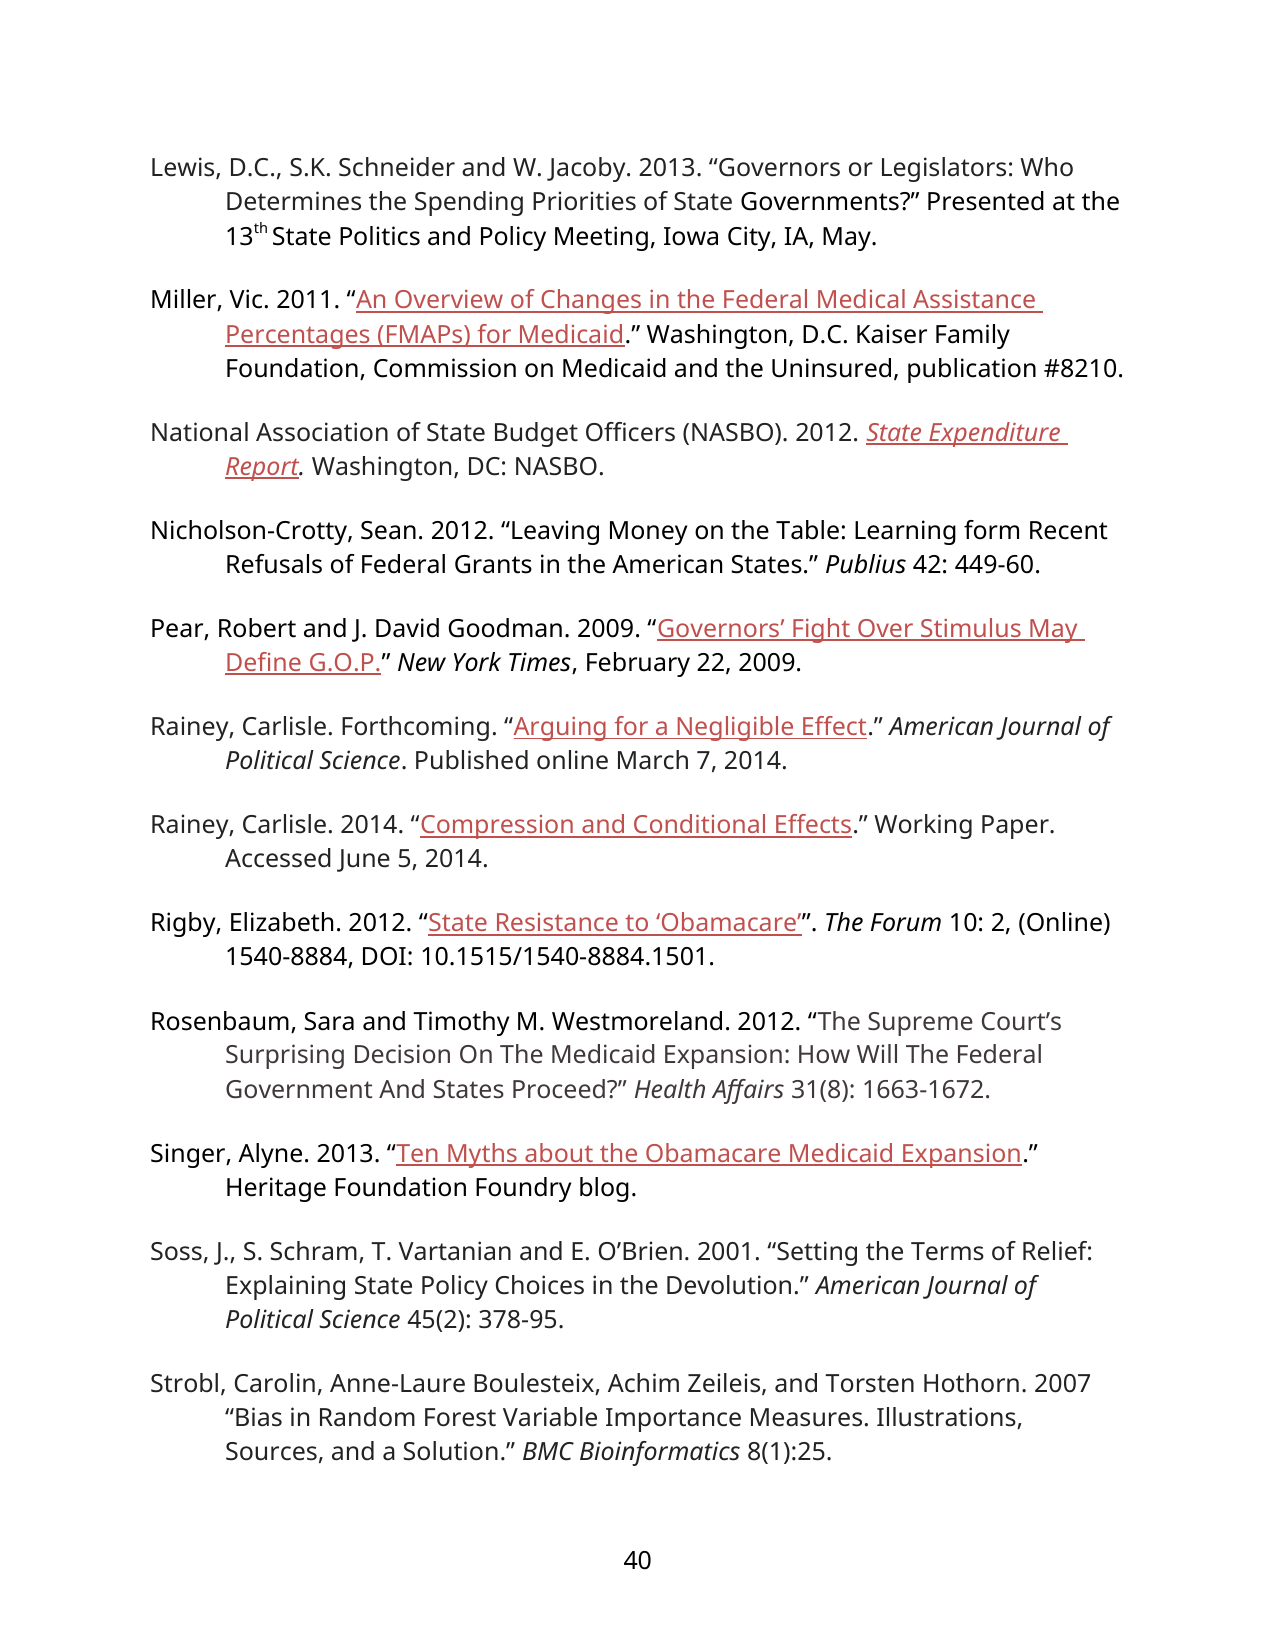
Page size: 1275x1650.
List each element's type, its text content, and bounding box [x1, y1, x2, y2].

text Soss, J., S. Schram, T. Vartanian and E. O’Brien. 2001. “Setting the Terms of Relief: Explaining State Policy Choices in the Devolution.” American Journal of Political Science 45(2): 378-95. [150, 1233, 1125, 1336]
text Nicholson-Crotty, Sean. 2012. “Leaving Money on the Table: Learning form Recent Refusals of Federal Grants in the American States.” Publius 42: 449-60. [150, 512, 1125, 581]
text Rosenbaum, Sara and Timothy M. Westmoreland. 2012. “The Supreme Court’s Surprising Decision On The Medicaid Expansion: How Will The Federal Government And States Proceed?” Health Affairs 31(8): 1663-1672. [150, 1003, 1125, 1105]
text Pear, Robert and J. David Goodman. 2009. “Governors’ Fight Over Stimulus May Define G.O.P.” New York Times, February 22, 2009. [150, 611, 1125, 679]
text National Association of State Budget Officers (NASBO). 2012. State Expenditure Report. Washington, DC: NASBO. [150, 414, 1125, 482]
text Singer, Alyne. 2013. “Ten Myths about the Obamacare Medicaid Expansion.” Heritage Foundation Foundry blog. [150, 1135, 1125, 1203]
text Rainey, Carlisle. 2014. “Compression and Conditional Effects.” Working Paper. Accessed June 5, 2014. [150, 807, 1125, 875]
text Rainey, Carlisle. Forthcoming. “Arguing for a Negligible Effect.” American Journal of Political Science. Published online March 7, 2014. [150, 709, 1125, 777]
text Rigby, Elizabeth. 2012. “State Resistance to ‘Obamacare’”. The Forum 10: 2, (Online) 1540-8884, DOI: 10.1515/1540-8884.1501. [150, 905, 1125, 973]
text Strobl, Carolin, Anne-Laure Boulesteix, Achim Zeileis, and Torsten Hothorn. 2007 “Bias in Random Forest Variable Importance Measures. Illustrations, Sources, and a Solution.” BMC Bioinformatics 8(1):25. [150, 1366, 1125, 1468]
text Lewis, D.C., S.K. Schneider and W. Jacoby. 2013. “Governors or Legislators: Who Determines the Spending Priorities of State Governments?” Presented at the 13th State Politics and Policy Meeting, Iowa City, IA, May. [150, 150, 1125, 252]
text Miller, Vic. 2011. “An Overview of Changes in the Federal Medical Assistance Percentages (FMAPs) for Medicaid.” Washington, D.C. Kaiser Family Foundation, Commission on Medicaid and the Uninsured, publication #8210. [150, 282, 1125, 384]
